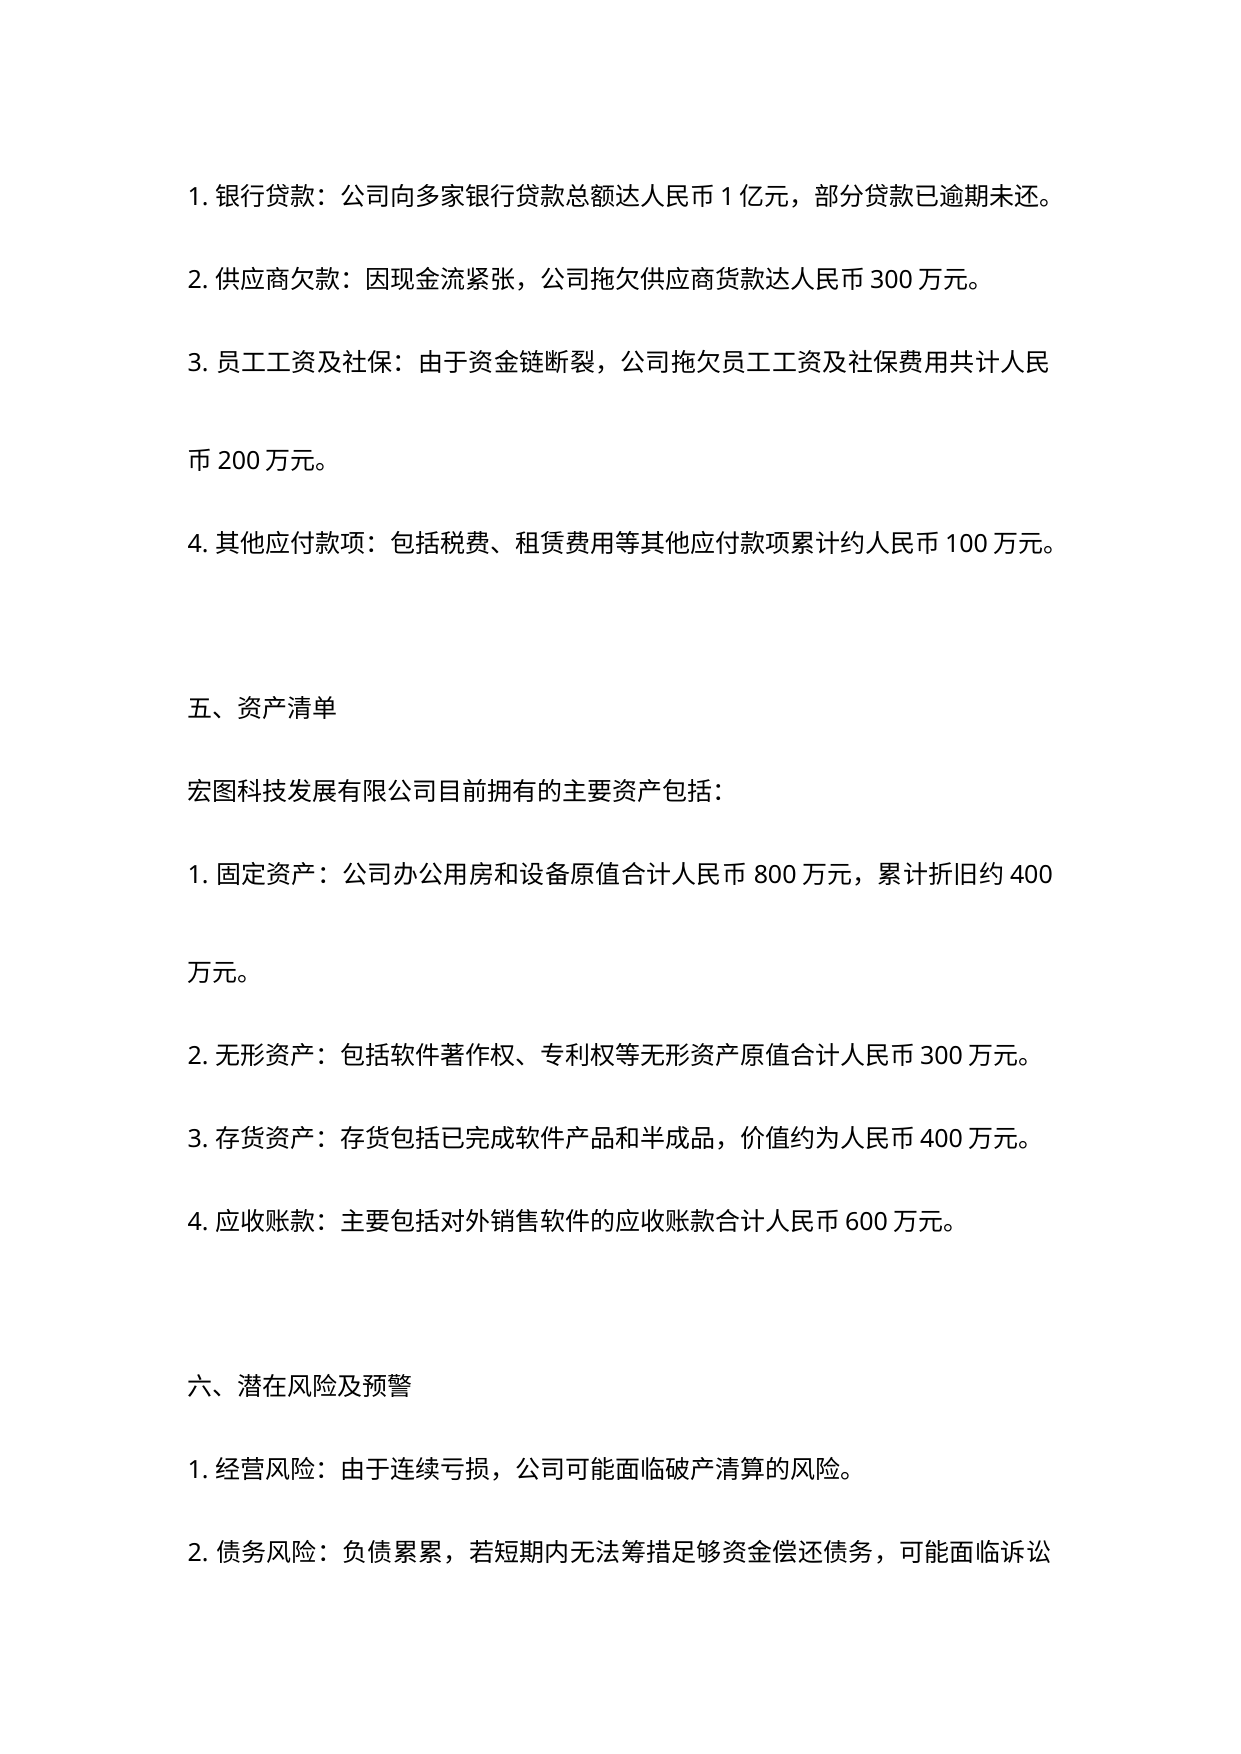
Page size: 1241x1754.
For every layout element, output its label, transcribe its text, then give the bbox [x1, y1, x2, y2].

text 宏图科技发展有限公司目前拥有的主要资产包括： [187, 757, 1053, 822]
text 3. 员工工资及社保：由于资金链断裂，公司拖欠员工工资及社保费用共计人民币200万元。 [187, 328, 1053, 491]
text 1. 银行贷款：公司向多家银行贷款总额达人民币1亿元，部分贷款已逾期未还。 [187, 162, 1053, 227]
text 六、潜在风险及预警 [187, 1352, 1053, 1417]
text 4. 应收账款：主要包括对外销售软件的应收账款合计人民币600万元。 [187, 1187, 1053, 1252]
text 1. 固定资产：公司办公用房和设备原值合计人民币800万元，累计折旧约400万元。 [187, 840, 1053, 1003]
text 2. 无形资产：包括软件著作权、专利权等无形资产原值合计人民币300万元。 [187, 1021, 1053, 1086]
text 3. 存货资产：存货包括已完成软件产品和半成品，价值约为人民币400万元。 [187, 1104, 1053, 1169]
text 五、资产清单 [187, 674, 1053, 739]
text 1. 经营风险：由于连续亏损，公司可能面临破产清算的风险。 [187, 1435, 1053, 1500]
text 2. 供应商欠款：因现金流紧张，公司拖欠供应商货款达人民币300万元。 [187, 245, 1053, 310]
text 4. 其他应付款项：包括税费、租赁费用等其他应付款项累计约人民币100万元。 [187, 509, 1053, 574]
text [187, 1518, 1053, 1583]
